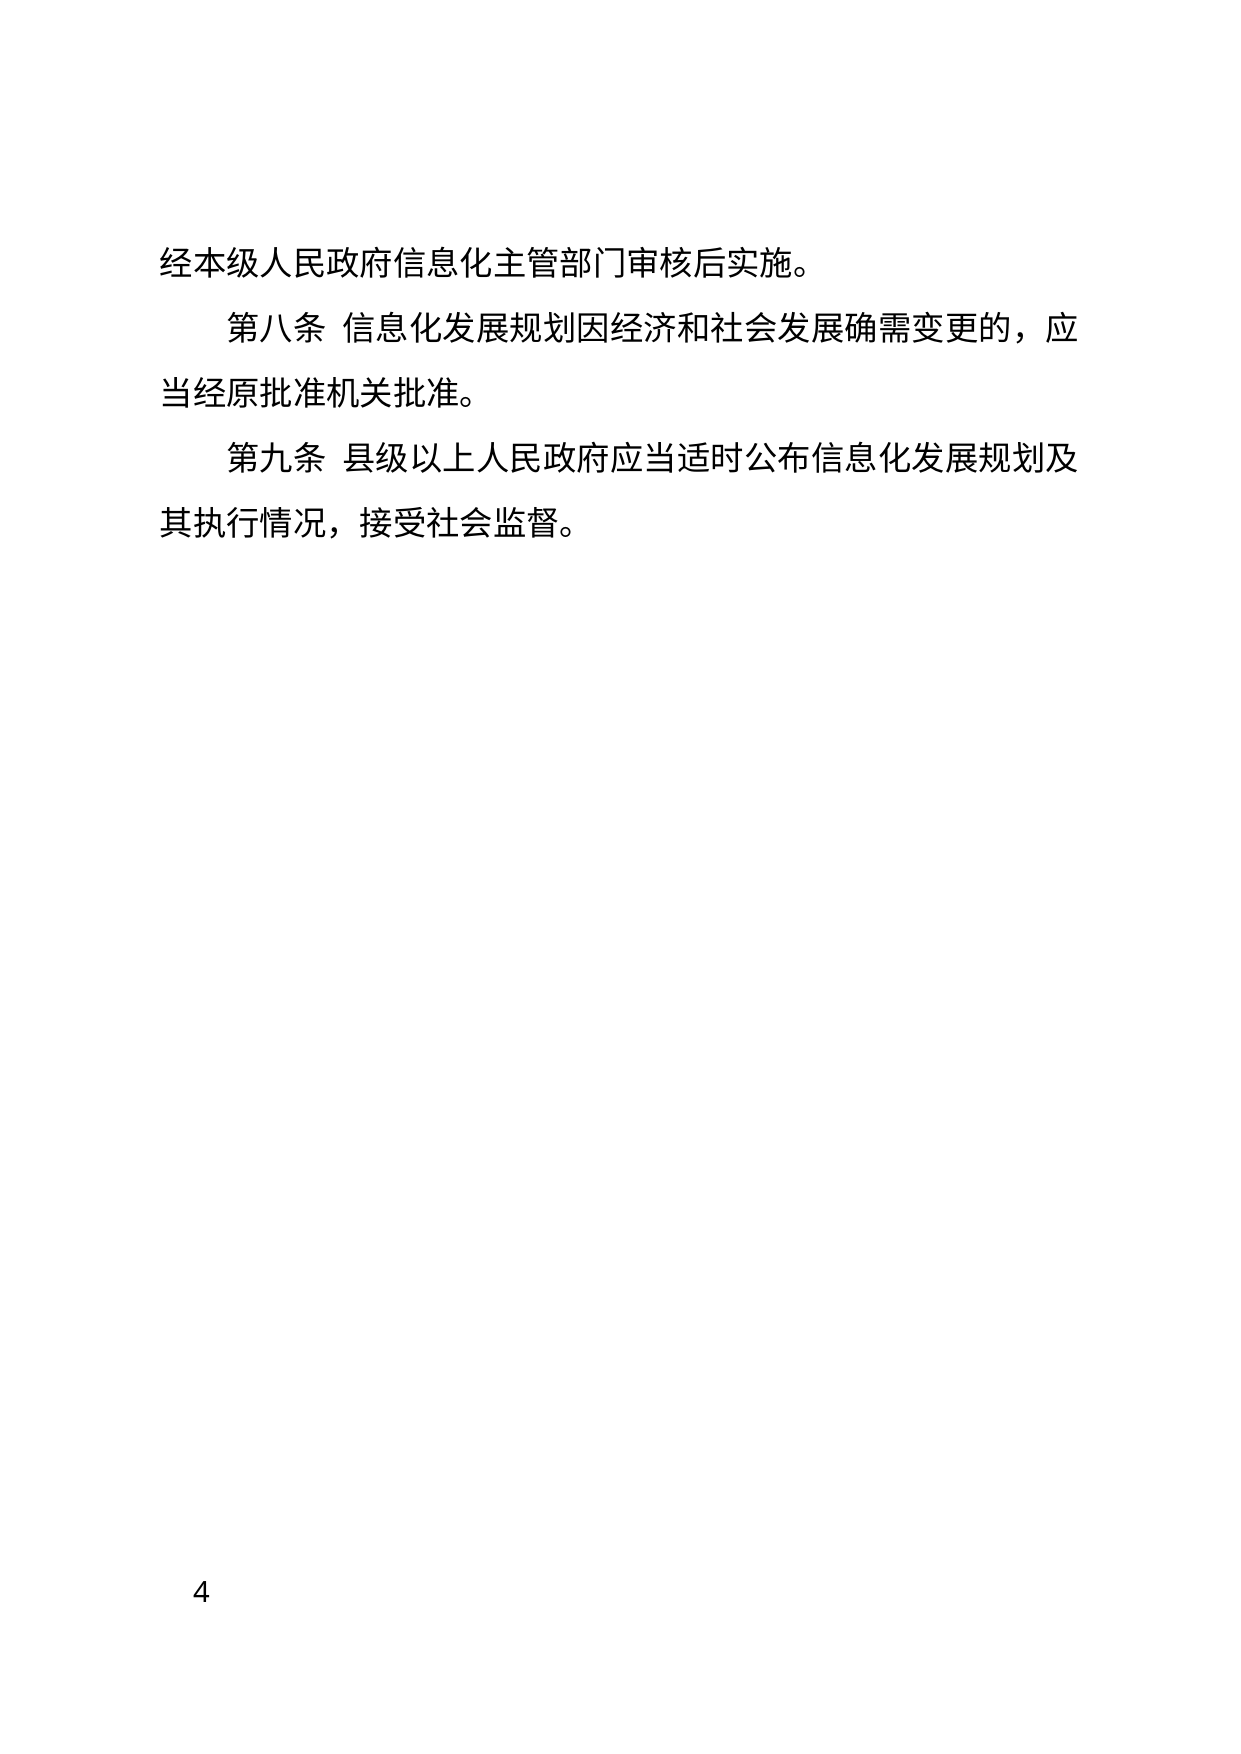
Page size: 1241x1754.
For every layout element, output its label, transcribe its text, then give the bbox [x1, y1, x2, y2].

text 第八条 信息化发展规划因经济和社会发展确需变更的，应当经原批准机关批准。 [159, 293, 1081, 423]
text 第九条 县级以上人民政府应当适时公布信息化发展规划及其执行情况，接受社会监督。 [159, 423, 1081, 553]
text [159, 228, 1081, 293]
